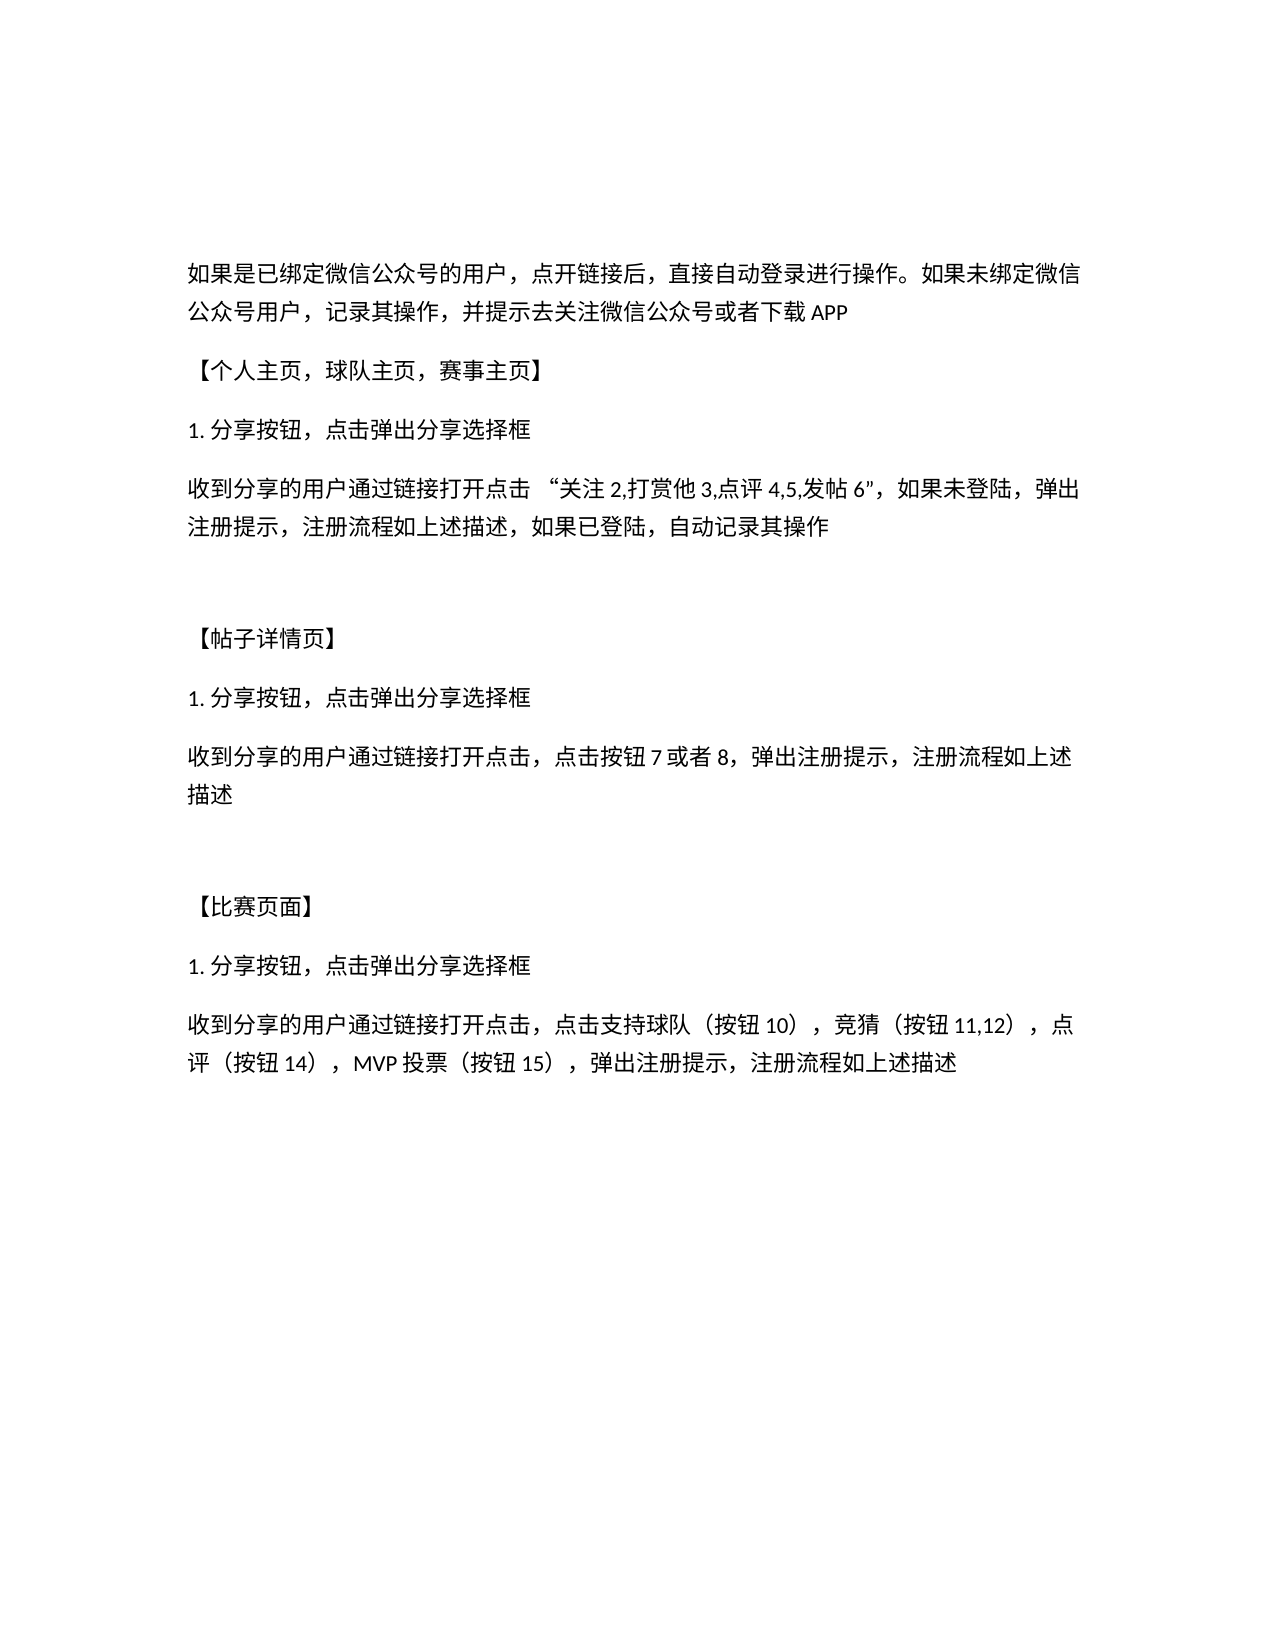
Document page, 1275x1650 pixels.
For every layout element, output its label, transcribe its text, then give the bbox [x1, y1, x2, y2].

text 1. 分享按钮，点击弹出分享选择框 [187, 948, 1087, 981]
text 收到分享的用户通过链接打开点击，点击支持球队（按钮10），竞猜（按钮11,12），点评（按钮14），MVP投票（按钮15），弹出注册提示，注册流程如上述描述 [187, 1007, 1087, 1078]
text 收到分享的用户通过链接打开点击 “关注2,打赏他3,点评4,5,发帖6”，如果未登陆，弹出注册提示，注册流程如上述描述，如果已登陆，自动记录其操作 [187, 471, 1087, 542]
text 收到分享的用户通过链接打开点击，点击按钮7或者8，弹出注册提示，注册流程如上述描述 [187, 739, 1087, 810]
text 【帖子详情页】 [187, 621, 1087, 654]
text 【个人主页，球队主页，赛事主页】 [187, 353, 1087, 386]
text 1. 分享按钮，点击弹出分享选择框 [187, 680, 1087, 713]
text 【比赛页面】 [187, 889, 1087, 922]
text 如果是已绑定微信公众号的用户，点开链接后，直接自动登录进行操作。如果未绑定微信公众号用户，记录其操作，并提示去关注微信公众号或者下载APP [187, 256, 1087, 327]
text 1. 分享按钮，点击弹出分享选择框 [187, 412, 1087, 445]
